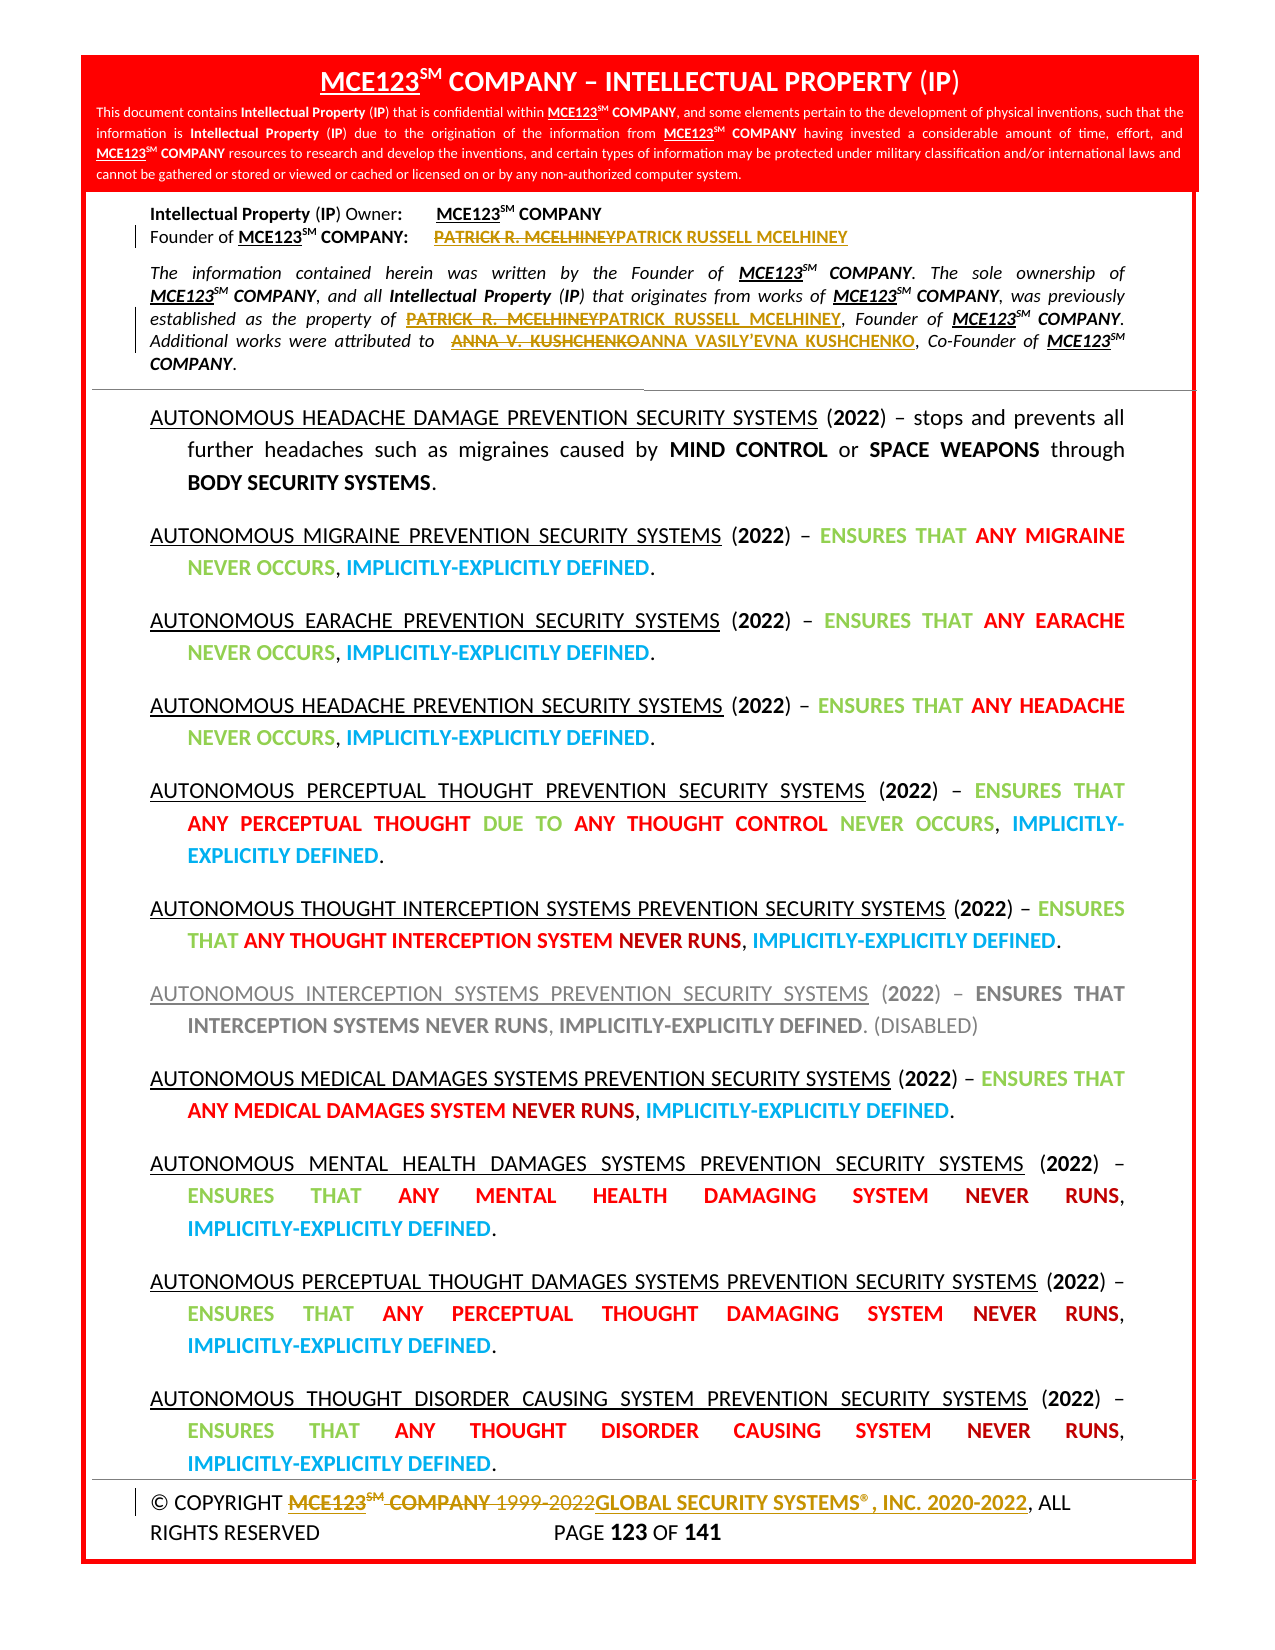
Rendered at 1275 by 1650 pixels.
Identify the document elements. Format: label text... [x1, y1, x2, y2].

text AUTONOMOUS HEADACHE PREVENTION SECURITY SYSTEMS (2022) – ENSURES THAT ANY HEADACHE NEVER OCCURS, IMPLICITLY-EXPLICITLY DEFINED. [150, 691, 1125, 751]
text AUTONOMOUS PERCEPTUAL THOUGHT DAMAGES SYSTEMS PREVENTION SECURITY SYSTEMS (2022) – ENSURES THAT ANY PERCEPTUAL THOUGHT DAMAGING SYSTEM NEVER RUNS, IMPLICITLY-EXPLICITLY DEFINED. [150, 1267, 1125, 1359]
text AUTONOMOUS PERCEPTUAL THOUGHT PREVENTION SECURITY SYSTEMS (2022) – ENSURES THAT ANY PERCEPTUAL THOUGHT DUE TO ANY THOUGHT CONTROL NEVER OCCURS, IMPLICITLY-EXPLICITLY DEFINED. [150, 776, 1125, 869]
text AUTONOMOUS MEDICAL DAMAGES SYSTEMS PREVENTION SECURITY SYSTEMS (2022) – ENSURES THAT ANY MEDICAL DAMAGES SYSTEM NEVER RUNS, IMPLICITLY-EXPLICITLY DEFINED. [150, 1064, 1125, 1124]
text AUTONOMOUS INTERCEPTION SYSTEMS PREVENTION SECURITY SYSTEMS (2022) – ENSURES THAT INTERCEPTION SYSTEMS NEVER RUNS, IMPLICITLY-EXPLICITLY DEFINED. (DISABLED) [150, 979, 1125, 1039]
text AUTONOMOUS MIGRAINE PREVENTION SECURITY SYSTEMS (2022) – ENSURES THAT ANY MIGRAINE NEVER OCCURS, IMPLICITLY-EXPLICITLY DEFINED. [150, 521, 1125, 581]
text AUTONOMOUS THOUGHT DISORDER CAUSING SYSTEM PREVENTION SECURITY SYSTEMS (2022) – ENSURES THAT ANY THOUGHT DISORDER CAUSING SYSTEM NEVER RUNS, IMPLICITLY-EXPLICITLY DEFINED. [150, 1384, 1125, 1477]
text AUTONOMOUS EARACHE PREVENTION SECURITY SYSTEMS (2022) – ENSURES THAT ANY EARACHE NEVER OCCURS, IMPLICITLY-EXPLICITLY DEFINED. [150, 606, 1125, 666]
text AUTONOMOUS THOUGHT INTERCEPTION SYSTEMS PREVENTION SECURITY SYSTEMS (2022) – ENSURES THAT ANY THOUGHT INTERCEPTION SYSTEM NEVER RUNS, IMPLICITLY-EXPLICITLY DEFINED. [150, 894, 1125, 954]
text AUTONOMOUS HEADACHE DAMAGE PREVENTION SECURITY SYSTEMS (2022) – stops and prevents all further headaches such as migraines caused by MIND CONTROL or SPACE WEAPONS through BODY SECURITY SYSTEMS. [150, 403, 1125, 496]
text AUTONOMOUS MENTAL HEALTH DAMAGES SYSTEMS PREVENTION SECURITY SYSTEMS (2022) – ENSURES THAT ANY MENTAL HEALTH DAMAGING SYSTEM NEVER RUNS, IMPLICITLY-EXPLICITLY DEFINED. [150, 1149, 1125, 1242]
